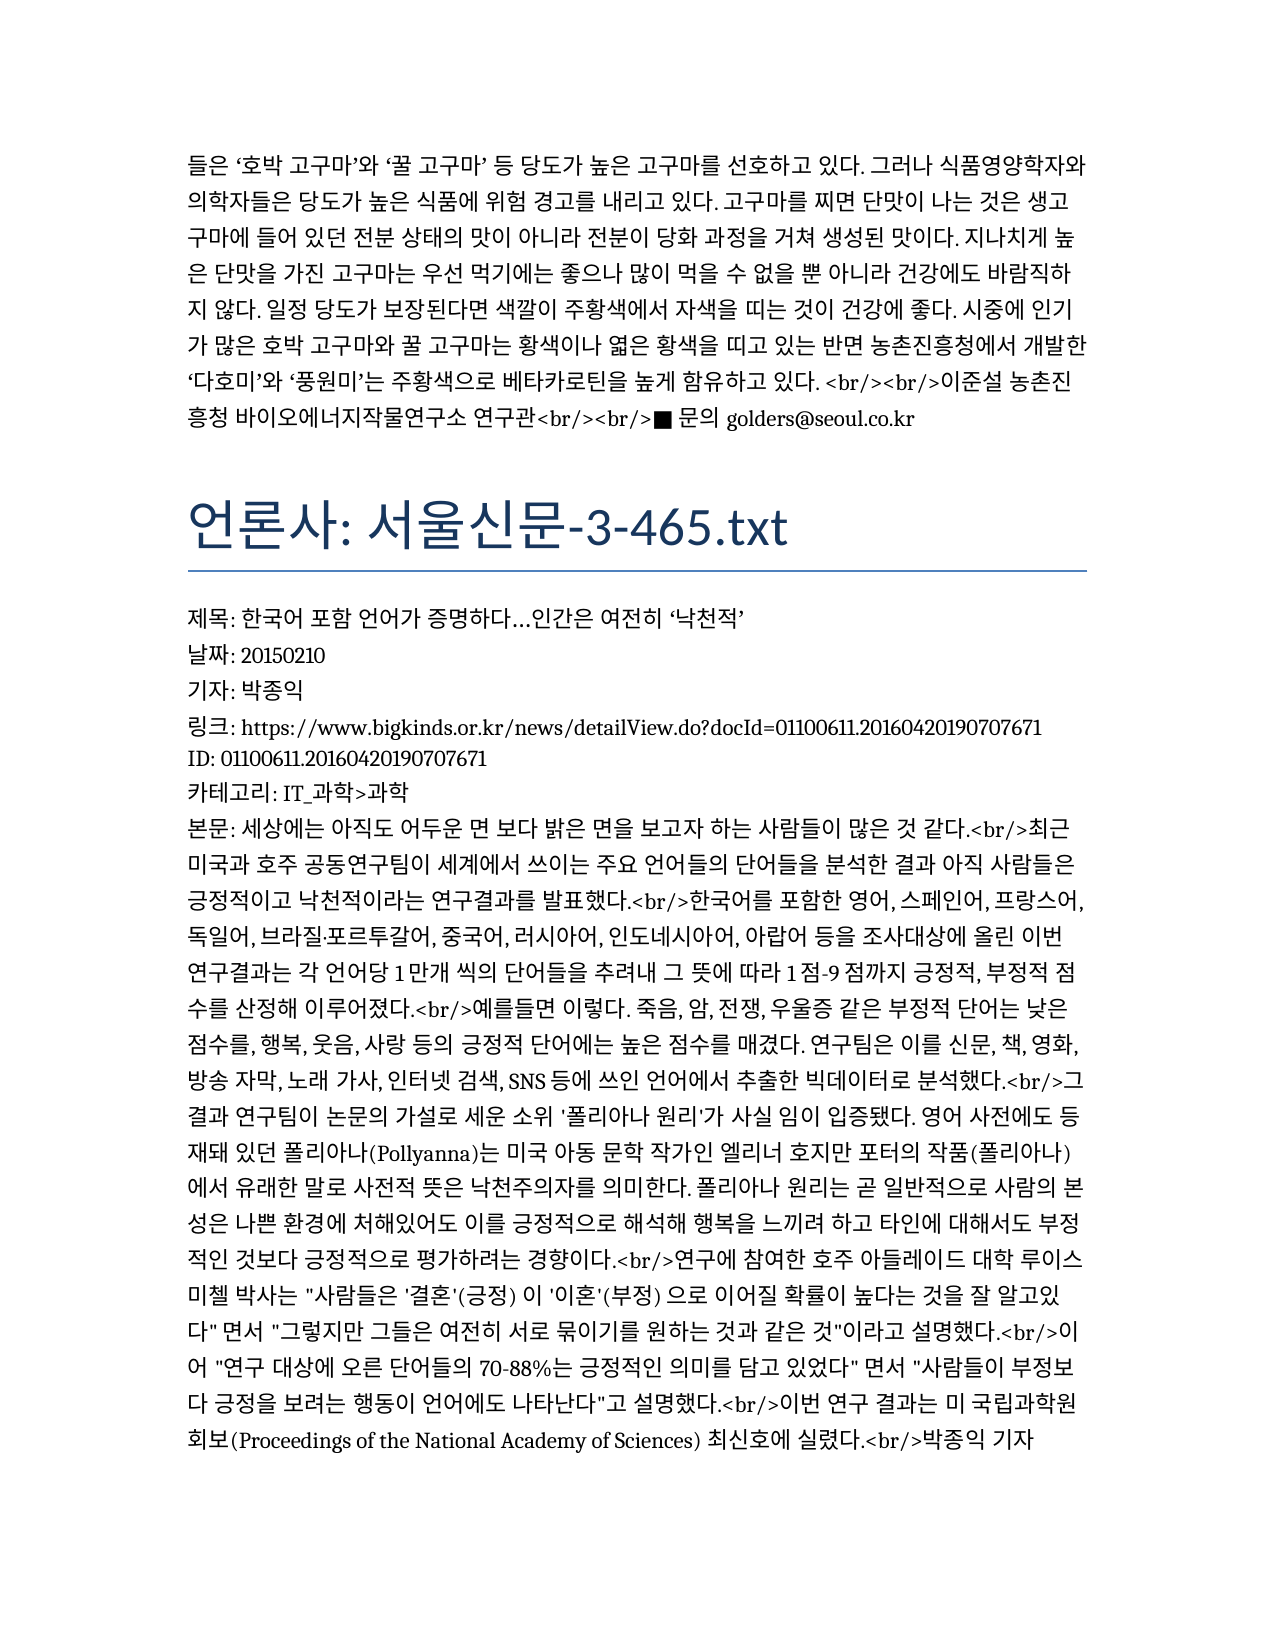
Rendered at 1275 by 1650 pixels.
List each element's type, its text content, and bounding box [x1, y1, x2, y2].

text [187, 150, 1087, 463]
title 언론사: 서울신문-3-465.txt [187, 488, 1087, 572]
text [187, 603, 1087, 1455]
